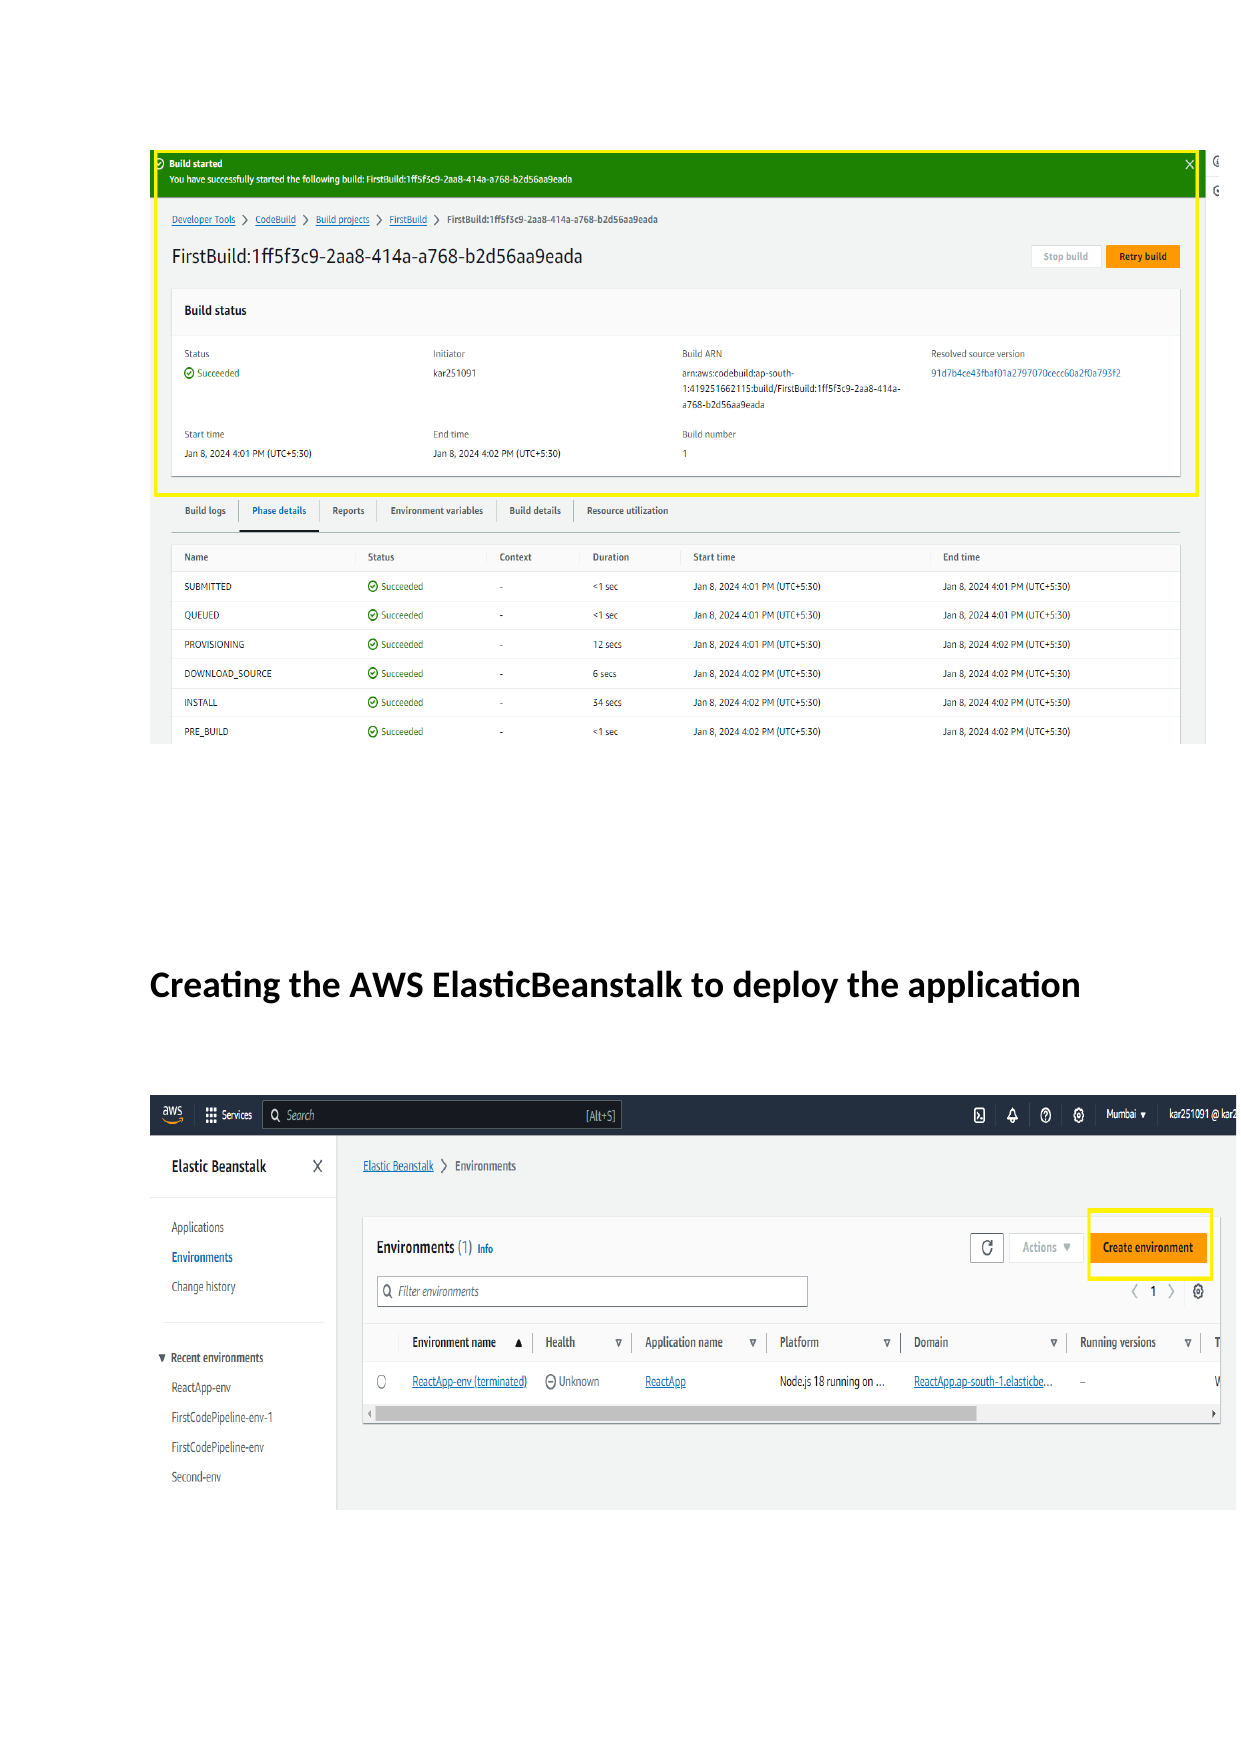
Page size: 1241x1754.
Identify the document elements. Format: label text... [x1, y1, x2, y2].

text Creating the AWS ElasticBeanstalk to deploy the application [150, 961, 1090, 1007]
picture [150, 1093, 1237, 1510]
picture [150, 150, 1219, 744]
